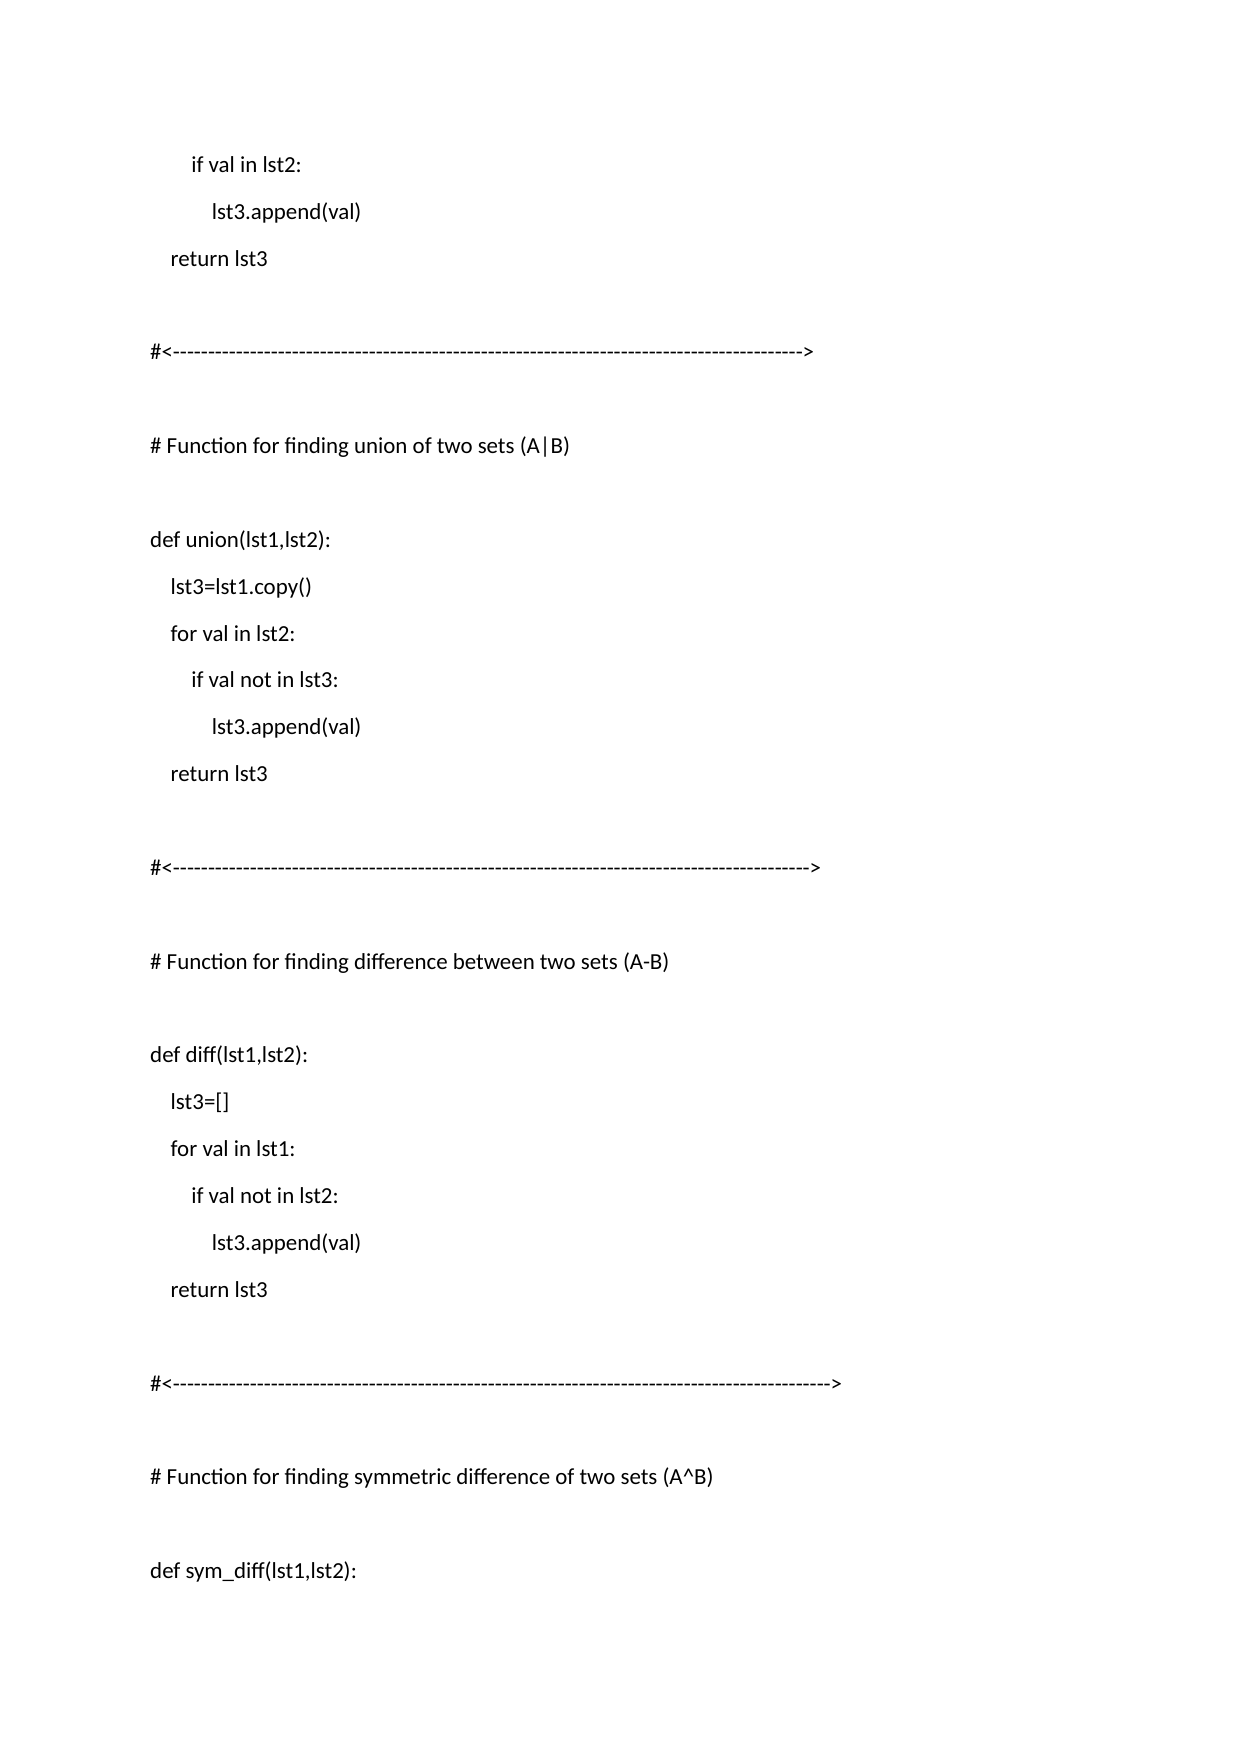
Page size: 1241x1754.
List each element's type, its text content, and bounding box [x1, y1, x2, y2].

text lst3=[] [150, 1087, 1090, 1116]
text def union(lst1,lst2): [150, 525, 1090, 553]
text lst3.append(val) [150, 197, 1090, 225]
text for val in lst2: [150, 619, 1090, 647]
text return lst3 [150, 244, 1090, 272]
text for val in lst1: [150, 1134, 1090, 1162]
text return lst3 [150, 759, 1090, 787]
text lst3.append(val) [150, 712, 1090, 741]
text if val in lst2: [150, 150, 1090, 178]
text # Function for finding union of two sets (A|B) [150, 431, 1090, 459]
text lst3.append(val) [150, 1228, 1090, 1256]
text # Function for finding difference between two sets (A-B) [150, 947, 1090, 975]
text #<------------------------------------------------------------------------------------------> [150, 337, 1090, 366]
text lst3=lst1.copy() [150, 572, 1090, 600]
text return lst3 [150, 1275, 1090, 1303]
text #<----------------------------------------------------------------------------------------------> [150, 1369, 1090, 1397]
text def sym_diff(lst1,lst2): [150, 1556, 1090, 1584]
text if val not in lst3: [150, 666, 1090, 694]
text if val not in lst2: [150, 1181, 1090, 1209]
text def diff(lst1,lst2): [150, 1041, 1090, 1069]
text #<-------------------------------------------------------------------------------------------> [150, 853, 1090, 881]
text # Function for finding symmetric difference of two sets (A^B) [150, 1462, 1090, 1491]
